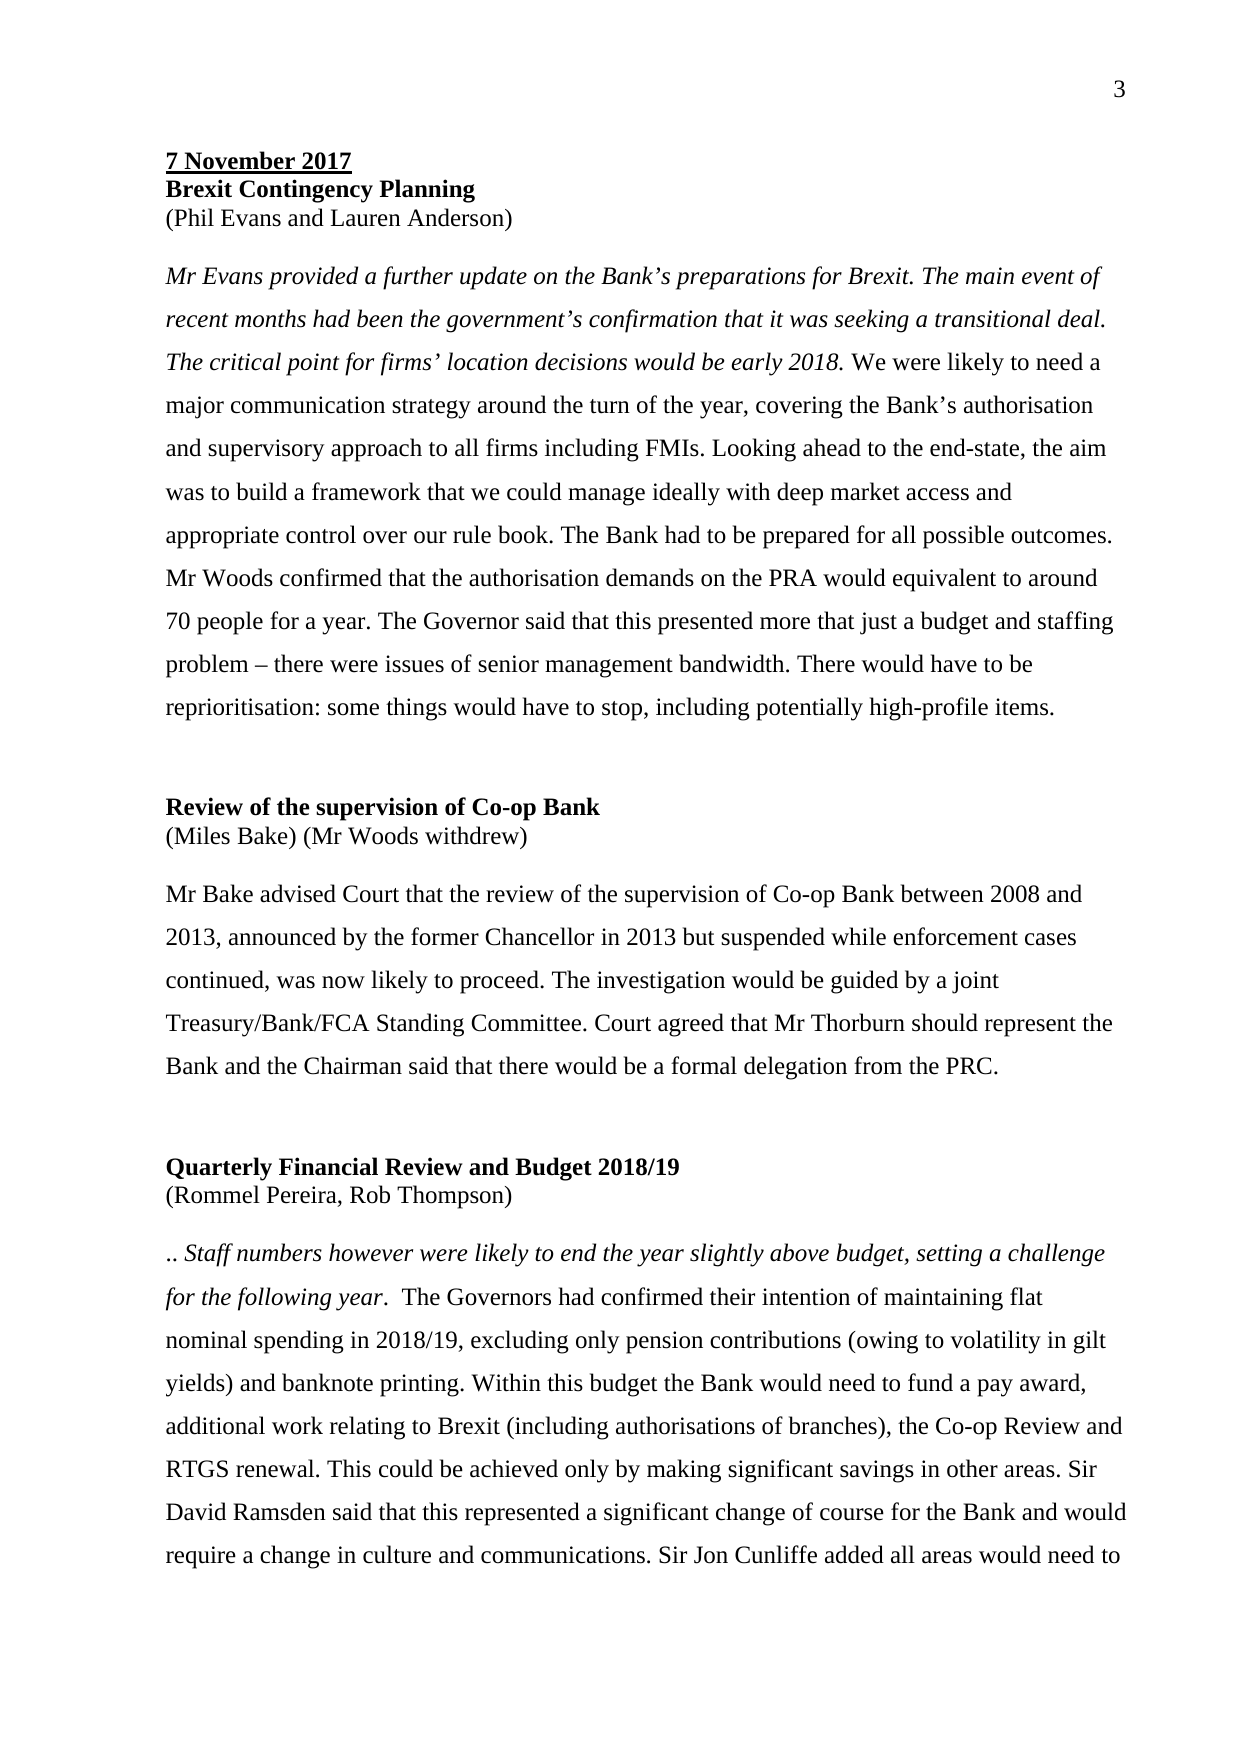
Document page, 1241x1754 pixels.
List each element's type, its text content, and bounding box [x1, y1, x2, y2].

text .. Staff numbers however were likely to end the year slightly above budget, setting a challenge for the following year. The Governors had confirmed their intention of maintaining flat nominal spending in 2018/19, excluding only pension contributions (owing to volatility in gilt yields) and banknote printing. Within this budget the Bank would need to fund a pay award, additional work relating to Brexit (including authorisations of branches), the Co-op Review and RTGS renewal. This could be achieved only by making significant savings in other areas. Sir David Ramsden said that this represented a significant change of course for the Bank and would require a change in culture and communications. Sir Jon Cunliffe added all areas would need to [165, 1238, 1128, 1569]
subtitle Review of the supervision of Co-op Bank [165, 793, 1138, 822]
subtitle 7 November 2017 [165, 146, 1138, 175]
text Brexit Contingency Planning [165, 175, 1138, 203]
text Mr Bake advised Court that the review of the supervision of Co-op Bank between 2008 and 2013, announced by the former Chancellor in 2013 but suspended while enforcement cases continued, was now likely to proceed. The investigation would be guided by a joint Treasury/Bank/FCA Standing Committee. Court agreed that Mr Thorburn should represent the Bank and the Chairman said that there would be a formal delegation from the PRC. [165, 879, 1124, 1080]
subtitle Quarterly Financial Review and Budget 2018/19 [165, 1152, 1138, 1181]
text Mr Evans provided a further update on the Bank’s preparations for Brexit. The main event of recent months had been the government’s confirmation that it was seeking a transitional deal. The critical point for firms’ location decisions would be early 2018. We were likely to need a major communication strategy around the turn of the year, covering the Bank’s authorisation and supervisory approach to all firms including FMIs. Looking ahead to the end-state, the aim was to build a framework that we could manage ideally with deep market access and appropriate control over our rule book. The Bank had to be prepared for all possible outcomes. Mr Woods confirmed that the authorisation demands on the PRA would equivalent to around 70 people for a year. The Governor said that this presented more that just a budget and staffing problem – there were issues of senior management bandwidth. There would have to be reprioritisation: some things would have to stop, including potentially high-profile items. [165, 261, 1120, 721]
text (Phil Evans and Lauren Anderson) [165, 203, 1138, 232]
text (Miles Bake) (Mr Woods withdrew) [165, 822, 1138, 850]
text (Rommel Pereira, Rob Thompson) [165, 1181, 1138, 1210]
